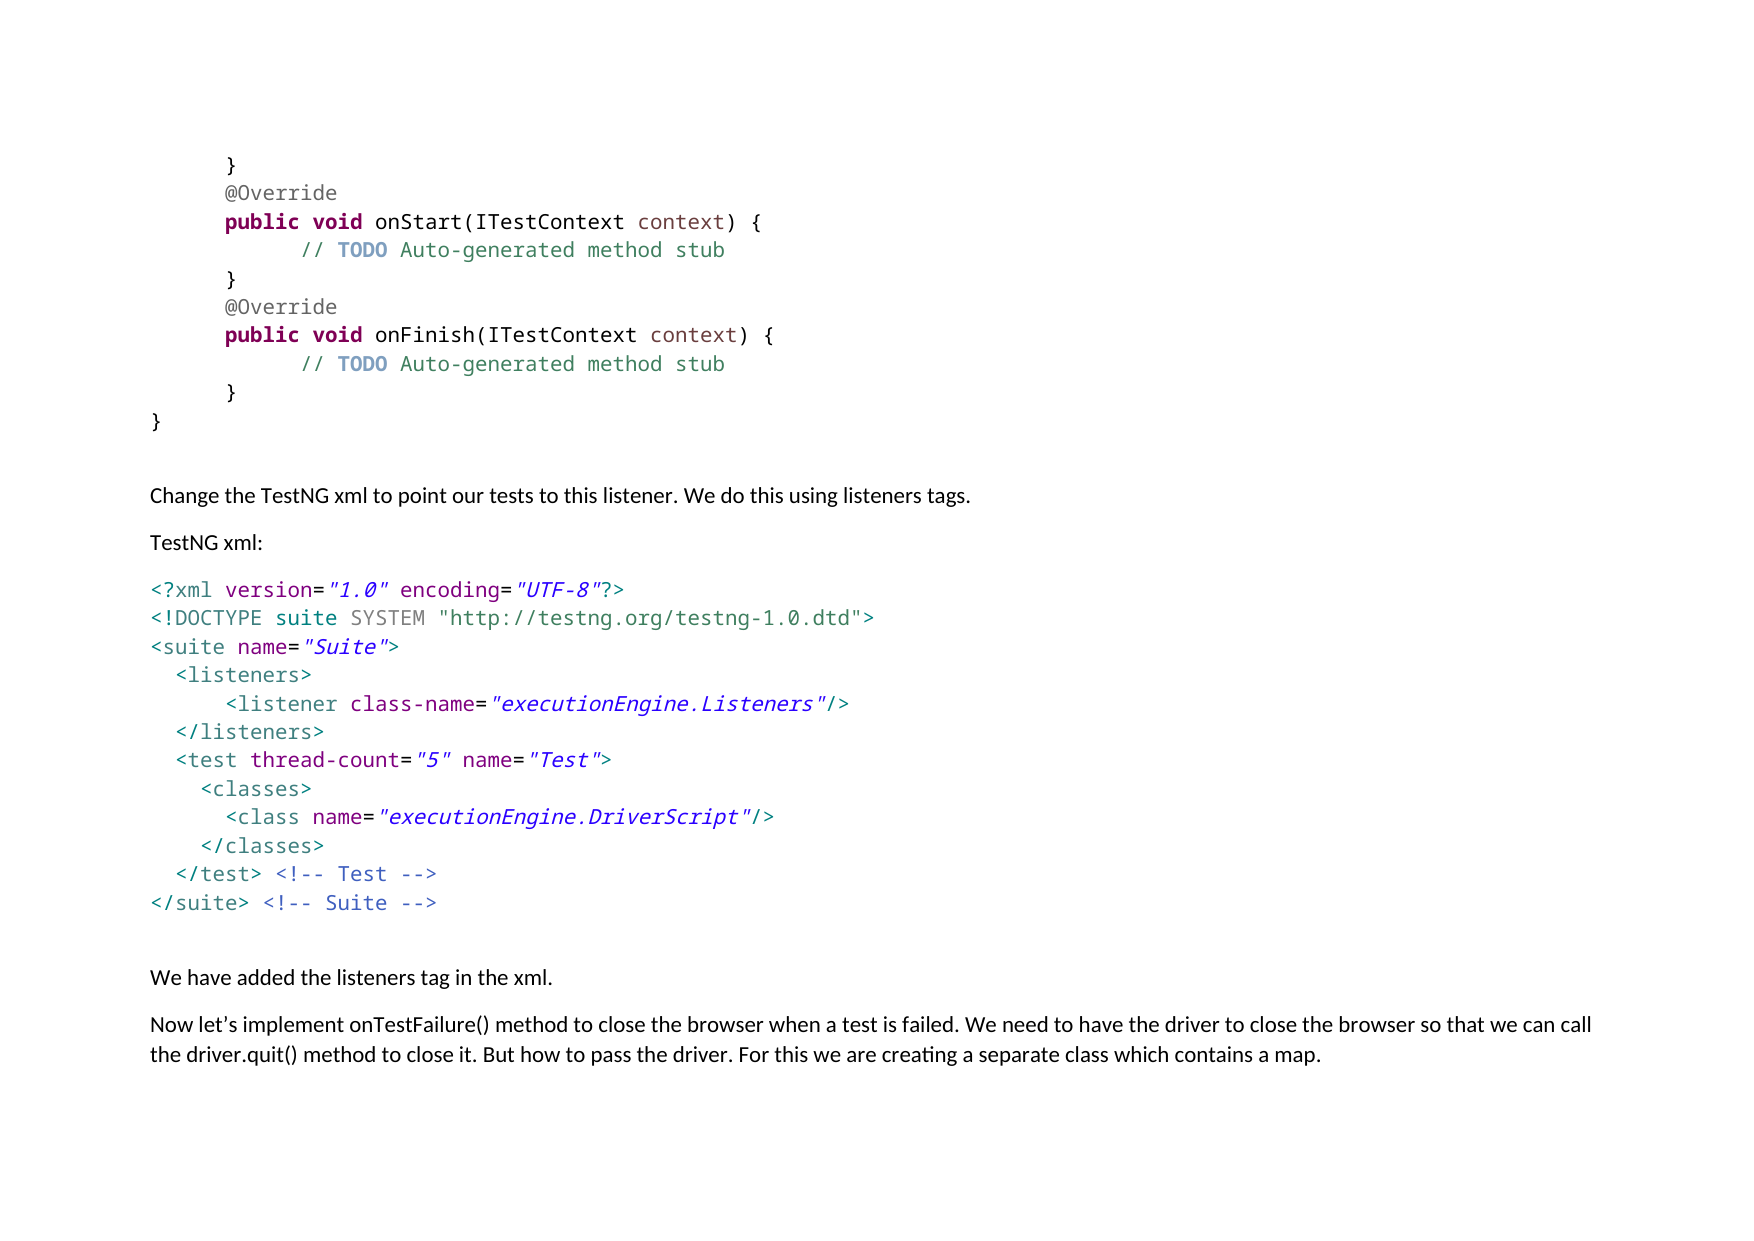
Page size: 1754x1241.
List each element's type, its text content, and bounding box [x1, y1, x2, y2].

text // TODO Auto-generated method stub [150, 235, 1604, 264]
text <class name="executionEngine.DriverScript"/> [150, 802, 1604, 831]
text <test thread-count="5" name="Test"> [150, 746, 1604, 774]
text @Override [150, 178, 1604, 207]
text We have added the listeners tag in the xml. [150, 963, 1604, 991]
text <listener class-name="executionEngine.Listeners"/> [150, 689, 1604, 717]
text <classes> [150, 774, 1604, 802]
text // TODO Auto-generated method stub [150, 349, 1604, 377]
text </classes> [150, 831, 1604, 859]
text </suite> <!-- Suite --> [150, 888, 1604, 916]
text <listeners> [150, 660, 1604, 689]
text public void onStart(ITestContext context) { [150, 207, 1604, 235]
text public void onFinish(ITestContext context) { [150, 321, 1604, 349]
text } [150, 406, 1604, 434]
text <suite name="Suite"> [150, 632, 1604, 660]
text } [150, 264, 1604, 292]
text Now let’s implement onTestFailure() method to close the browser when a test is failed. We need to have the driver to close the browser so that we can call the driver.quit() method to close it. But how to pass the driver. For this we are creating a separate class which contains a map. [150, 1010, 1604, 1068]
text } [150, 150, 1604, 178]
text </test> <!-- Test --> [150, 859, 1604, 888]
text </listeners> [150, 717, 1604, 746]
text TestNG xml: [150, 528, 1604, 556]
text @Override [150, 292, 1604, 321]
text <?xml version="1.0" encoding="UTF-8"?> [150, 575, 1604, 603]
text } [150, 377, 1604, 406]
text Change the TestNG xml to point our tests to this listener. We do this using listeners tags. [150, 481, 1604, 509]
text <!DOCTYPE suite SYSTEM "http://testng.org/testng-1.0.dtd"> [150, 603, 1604, 632]
